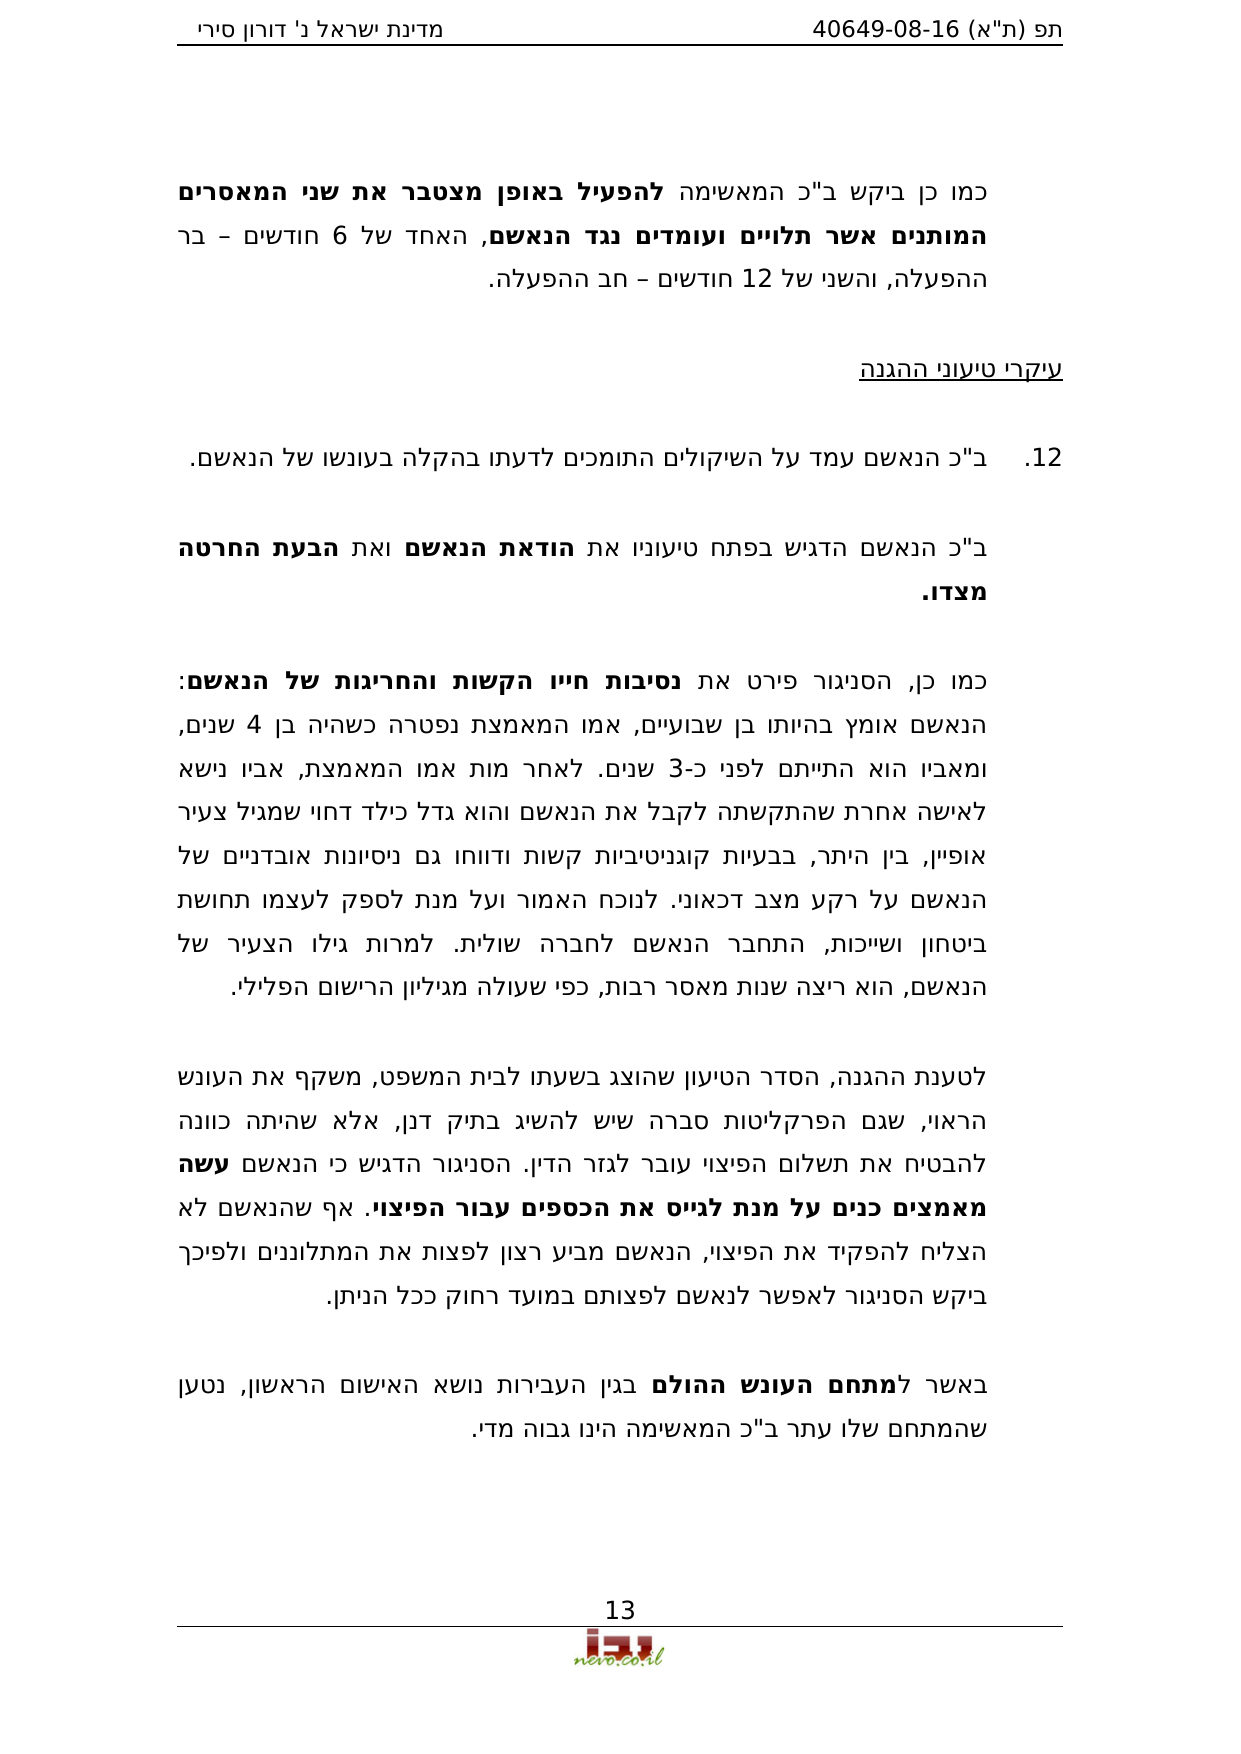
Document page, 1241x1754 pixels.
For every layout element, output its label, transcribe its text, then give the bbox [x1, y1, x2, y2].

text ב"כ הנאשם הדגיש בפתח טיעוניו את הודאת הנאשם ואת הבעת החרטה מצדו. [177, 533, 988, 606]
text עיקרי טיעוני ההגנה [177, 354, 1063, 383]
text לטענת ההגנה, הסדר הטיעון שהוצג בשעתו לבית המשפט, משקף את העונש הראוי, שגם הפרקליטות סברה שיש להשיג בתיק דנן, אלא שהיתה כוונה להבטיח את תשלום הפיצוי עובר לגזר הדין. הסניגור הדגיש כי הנאשם עשה מאמצים כנים על מנת לגייס את הכספים עבור הפיצוי. אף שהנאשם לא הצליח להפקיד את הפיצוי, הנאשם מביע רצון לפצות את המתלוננים ולפיכך ביקש הסניגור לאפשר לנאשם לפצותם במועד רחוק ככל הניתן. [177, 1062, 988, 1310]
picture [574, 1628, 666, 1667]
text כמו כן ביקש ב"כ המאשימה להפעיל באופן מצטבר את שני המאסרים המותנים אשר תלויים ועומדים נגד הנאשם, האחד של 6 חודשים – בר ההפעלה, והשני של 12 חודשים – חב ההפעלה. [177, 177, 988, 294]
text באשר למתחם העונש ההולם בגין העבירות נושא האישום הראשון, נטען שהמתחם שלו עתר ב"כ המאשימה הינו גבוה מדי. [177, 1370, 988, 1443]
text כמו כן, הסניגור פירט את נסיבות חייו הקשות והחריגות של הנאשם: הנאשם אומץ בהיותו בן שבועיים, אמו המאמצת נפטרה כשהיה בן 4 שנים, ומאביו הוא התייתם לפני כ-3 שנים. לאחר מות אמו המאמצת, אביו נישא לאישה אחרת שהתקשתה לקבל את הנאשם והוא גדל כילד דחוי שמגיל צעיר אופיין, בין היתר, בבעיות קוגניטיביות קשות ודווחו גם ניסיונות אובדניים של הנאשם על רקע מצב דכאוני. לנוכח האמור ועל מנת לספק לעצמו תחושת ביטחון ושייכות, התחבר הנאשם לחברה שולית. למרות גילו הצעיר של הנאשם, הוא ריצה שנות מאסר רבות, כפי שעולה מגיליון הרישום הפלילי. [177, 666, 988, 1002]
text 12. ב"כ הנאשם עמד על השיקולים התומכים לדעתו בהקלה בעונשו של הנאשם. [177, 444, 1063, 473]
